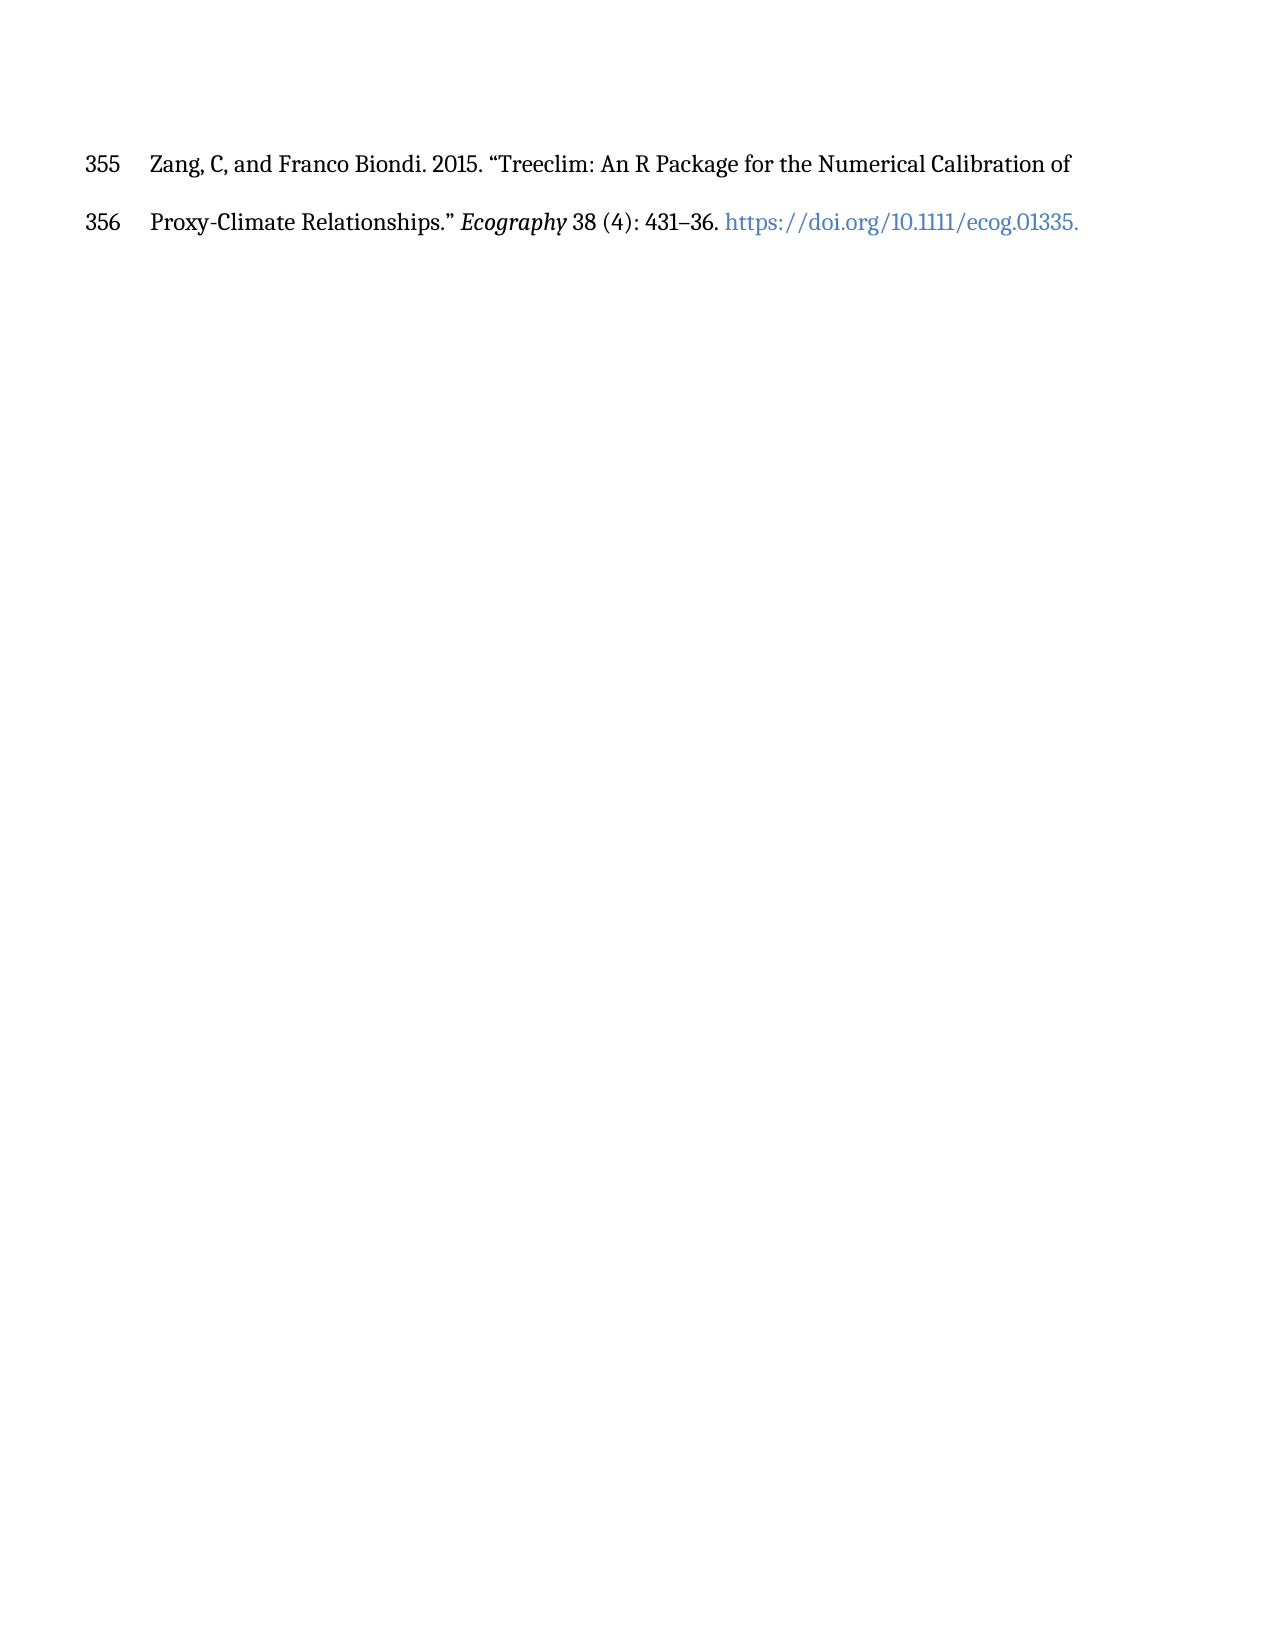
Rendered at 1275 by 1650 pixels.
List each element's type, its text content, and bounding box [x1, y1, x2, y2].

text Zang, C, and Franco Biondi. 2015. “Treeclim: An R Package for the Numerical Calibration of Proxy-Climate Relationships.” Ecography 38 (4): 431–36. https://doi.org/10.1111/ecog.01335. [150, 150, 1125, 236]
